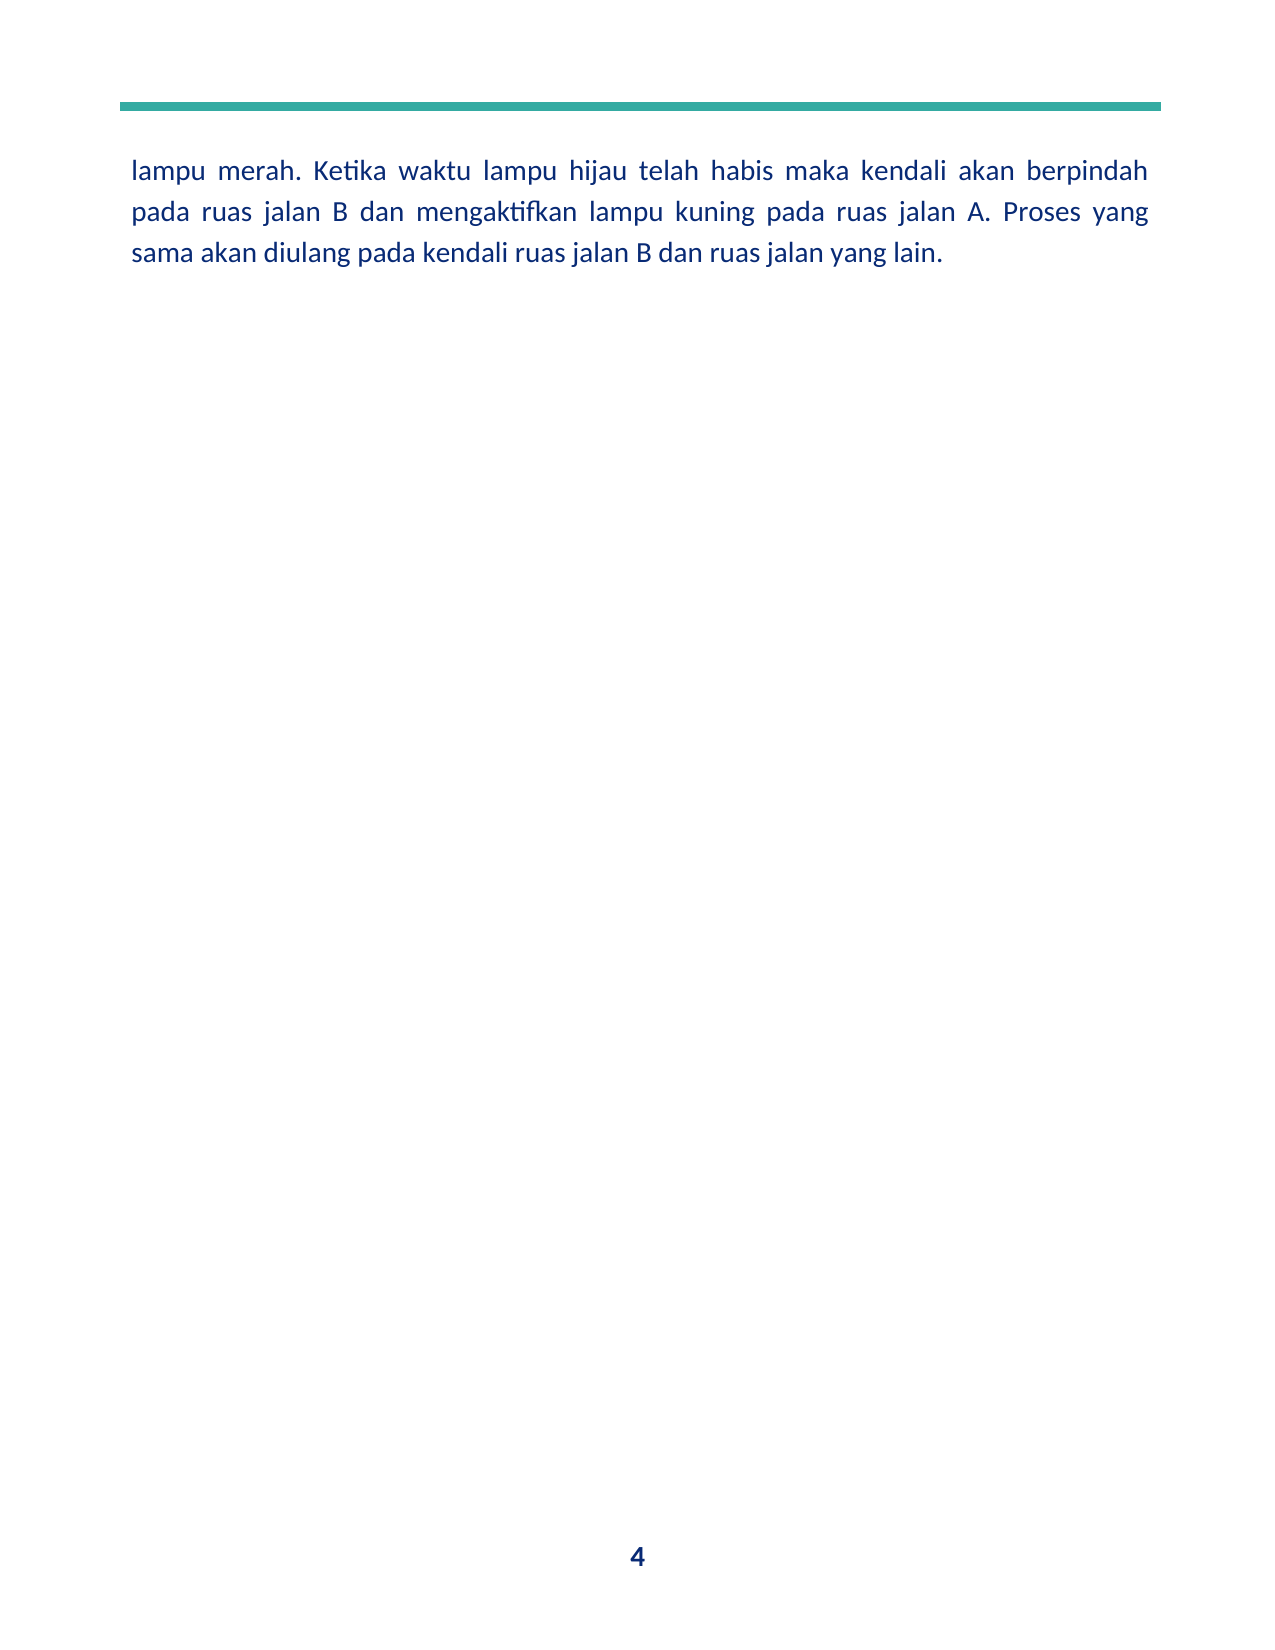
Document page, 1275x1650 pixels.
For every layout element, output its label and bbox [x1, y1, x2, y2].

table_cell [120, 152, 1162, 1502]
